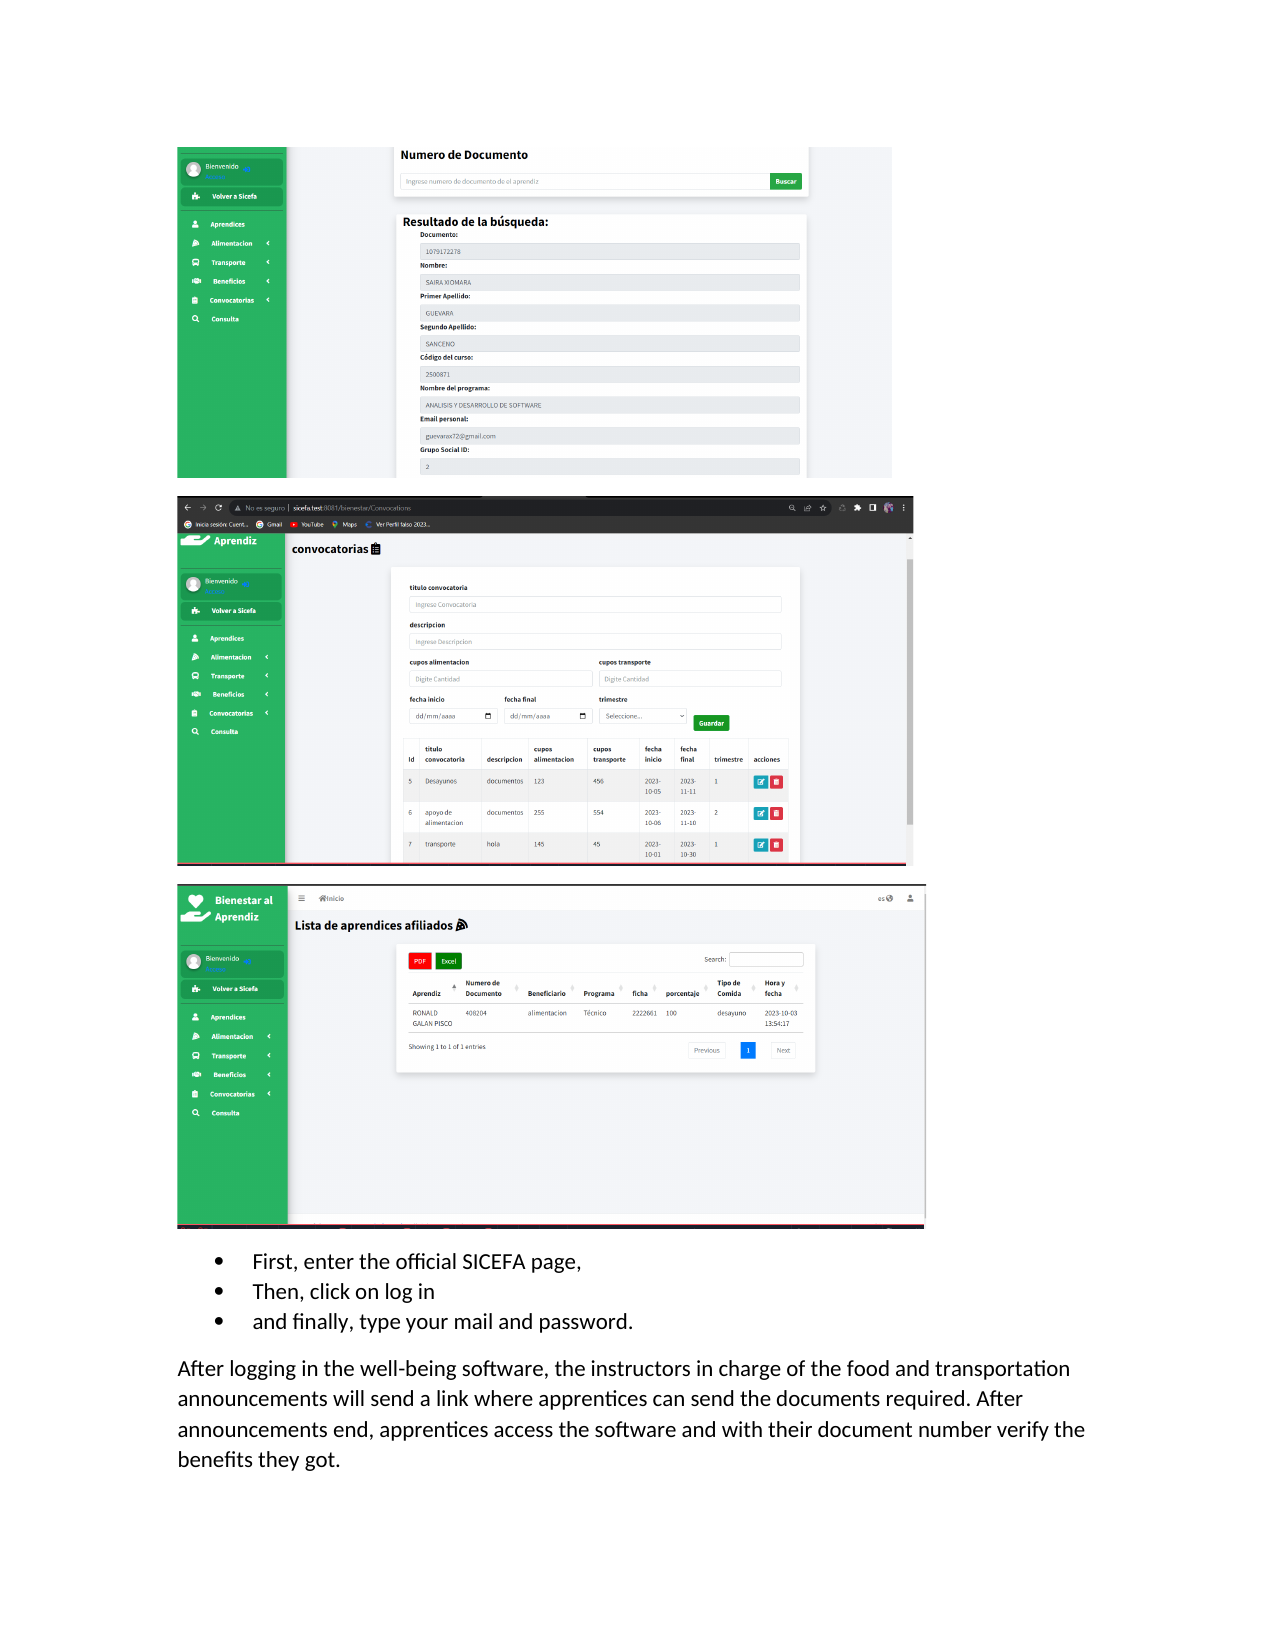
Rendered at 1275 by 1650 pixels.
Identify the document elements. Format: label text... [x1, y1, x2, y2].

picture [177, 147, 892, 478]
picture [177, 884, 927, 1229]
list and finally, type your mail and password. [215, 1307, 1098, 1335]
picture [177, 496, 914, 866]
list First, enter the official SICEFA page, [215, 1247, 1098, 1275]
text After logging in the well-being software, the instructors in charge of the food and transportation announcements will send a link where apprentices can send the documents required. After announcements end, apprentices access the software and with their document number verify the benefits they got. [177, 1354, 1098, 1473]
list Then, click on log in [215, 1277, 1098, 1305]
